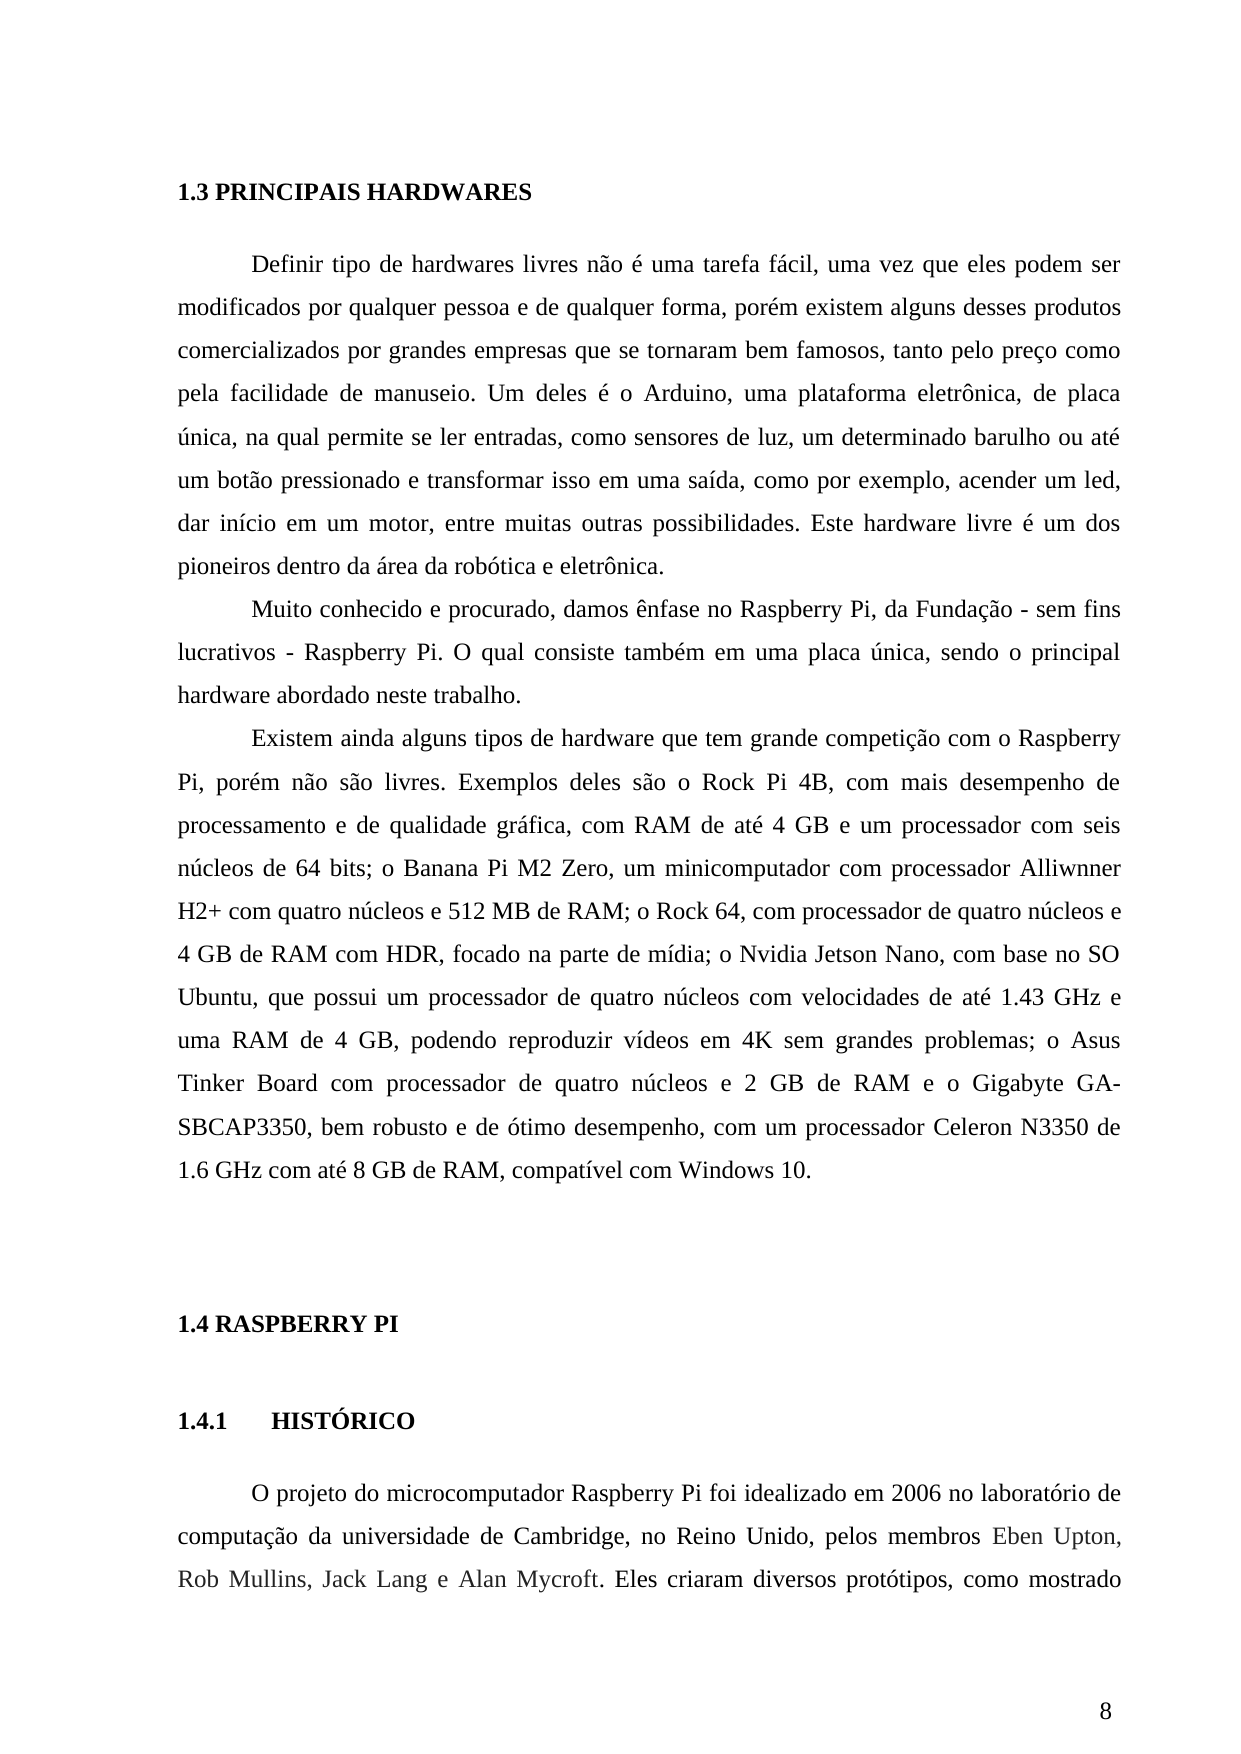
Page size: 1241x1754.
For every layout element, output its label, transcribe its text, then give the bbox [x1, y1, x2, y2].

subtitle 1.3 PRINCIPAIS HARDWARES [177, 177, 1122, 206]
text Muito conhecido e procurado, damos ênfase no Raspberry Pi, da Fundação - sem fins lucrativos - Raspberry Pi. O qual consiste também em uma placa única, sendo o principal hardware abordado neste trabalho. [177, 594, 1122, 709]
subtitle 1.4.1 HISTÓRICO [177, 1406, 1122, 1435]
text Existem ainda alguns tipos de hardware que tem grande competição com o Raspberry Pi, porém não são livres. Exemplos deles são o Rock Pi 4B, com mais desempenho de processamento e de qualidade gráfica, com RAM de até 4 GB e um processador com seis núcleos de 64 bits; o Banana Pi M2 Zero, um minicomputador com processador Alliwnner H2+ com quatro núcleos e 512 MB de RAM; o Rock 64, com processador de quatro núcleos e 4 GB de RAM com HDR, focado na parte de mídia; o Nvidia Jetson Nano, com base no SO Ubuntu, que possui um processador de quatro núcleos com velocidades de até 1.43 GHz e uma RAM de 4 GB, podendo reproduzir vídeos em 4K sem grandes problemas; o Asus Tinker Board com processador de quatro núcleos e 2 GB de RAM e o Gigabyte GA-SBCAP3350, bem robusto e de ótimo desempenho, com um processador Celeron N3350 de 1.6 GHz com até 8 GB de RAM, compatível com Windows 10. [177, 723, 1122, 1183]
subtitle 1.4 RASPBERRY PI [177, 1309, 1122, 1338]
text Definir tipo de hardwares livres não é uma tarefa fácil, uma vez que eles podem ser modificados por qualquer pessoa e de qualquer forma, porém existem alguns desses produtos comercializados por grandes empresas que se tornaram bem famosos, tanto pelo preço como pela facilidade de manuseio. Um deles é o Arduino, uma plataforma eletrônica, de placa única, na qual permite se ler entradas, como sensores de luz, um determinado barulho ou até um botão pressionado e transformar isso em uma saída, como por exemplo, acender um led, dar início em um motor, entre muitas outras possibilidades. Este hardware livre é um dos pioneiros dentro da área da robótica e eletrônica. [177, 249, 1122, 580]
